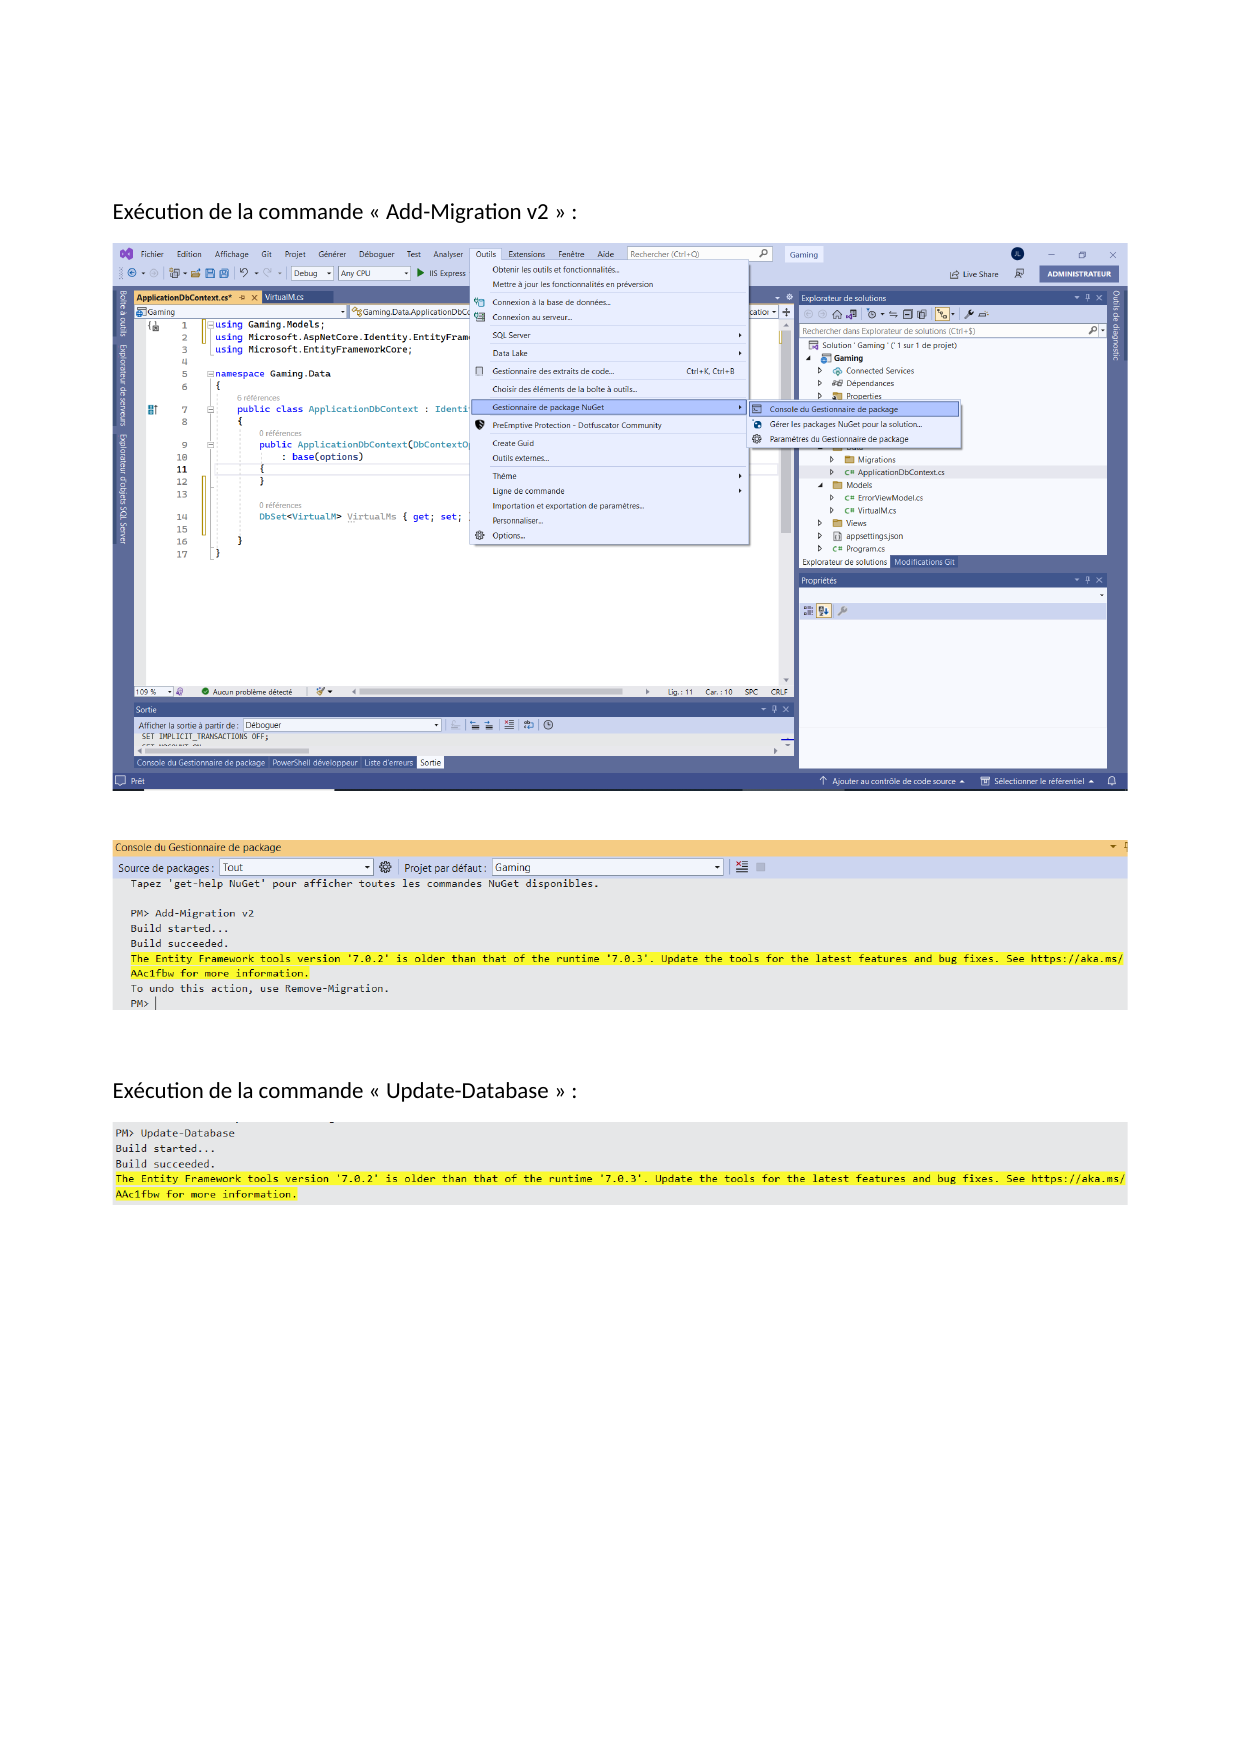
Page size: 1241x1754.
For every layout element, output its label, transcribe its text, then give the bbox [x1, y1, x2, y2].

picture [112, 840, 1128, 1010]
picture [112, 243, 1128, 791]
text Exécution de la commande « Update-Database » : [112, 1076, 1128, 1104]
picture [112, 1122, 1128, 1205]
text Exécution de la commande « Add-Migration v2 » : [112, 197, 1128, 225]
